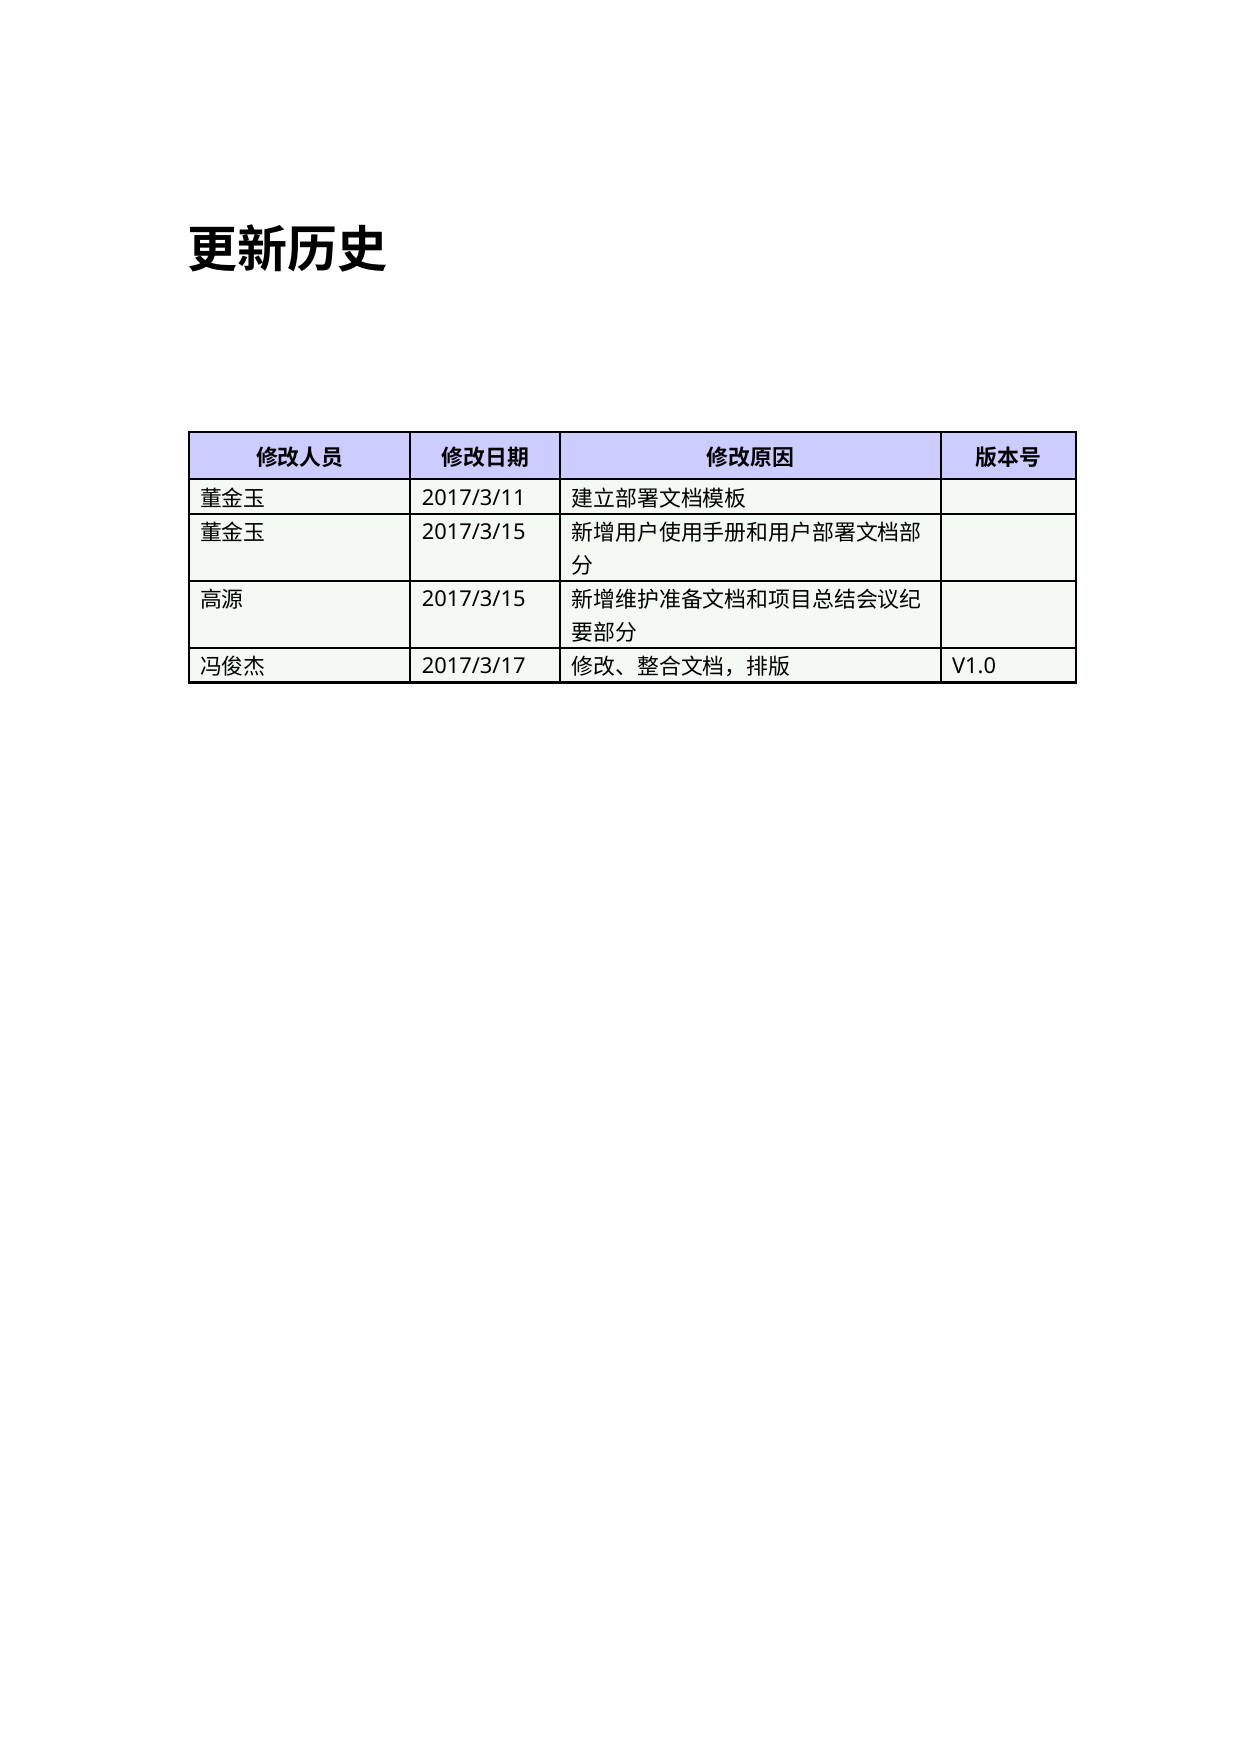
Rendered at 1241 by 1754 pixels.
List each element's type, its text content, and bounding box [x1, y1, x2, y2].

table_header 修改日期 [411, 433, 559, 478]
table_cell 冯俊杰 [190, 649, 409, 681]
table_cell 董金玉 [190, 480, 409, 513]
table_cell [942, 480, 1075, 513]
table_cell 修改、整合文档，排版 [561, 649, 940, 681]
table_cell V1.0 [942, 649, 1075, 681]
table_cell 新增维护准备文档和项目总结会议纪要部分 [561, 582, 940, 647]
table_cell 建立部署文档模板 [561, 480, 940, 513]
table_cell [942, 515, 1075, 580]
table_header 修改人员 [190, 433, 409, 478]
table_cell 2017/3/17 [411, 649, 559, 681]
table_cell 新增用户使用手册和用户部署文档部分 [561, 515, 940, 580]
table_cell 董金玉 [190, 515, 409, 580]
table_cell 2017/3/15 [411, 582, 559, 647]
table_cell 2017/3/15 [411, 515, 559, 580]
table_cell 2017/3/11 [411, 480, 559, 513]
table_header 版本号 [942, 433, 1075, 478]
table_cell 高源 [190, 582, 409, 647]
subtitle 更新历史 [187, 197, 1053, 295]
table_header 修改原因 [561, 433, 940, 478]
table_cell [942, 582, 1075, 647]
